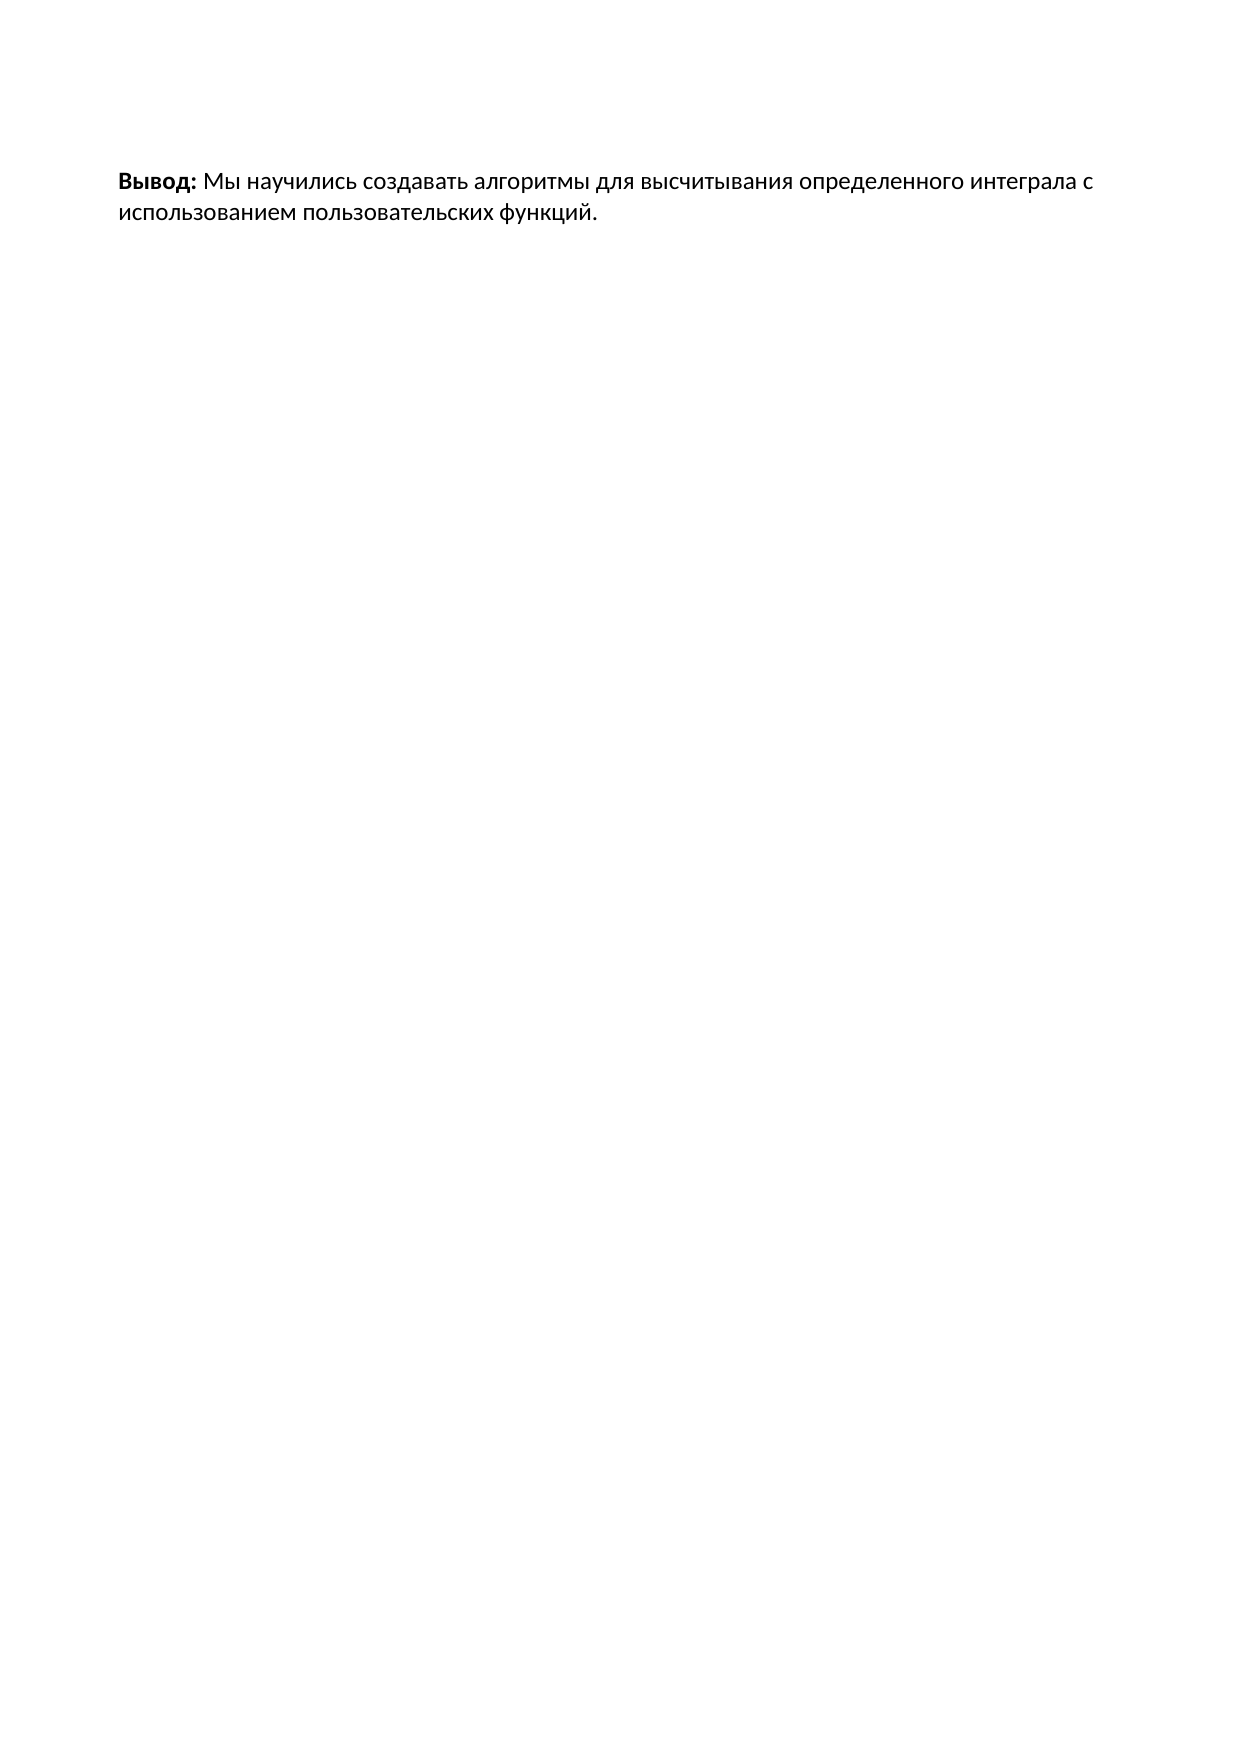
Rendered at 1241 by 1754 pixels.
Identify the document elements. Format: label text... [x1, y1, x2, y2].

text Вывод: Мы научились создавать алгоритмы для высчитывания определенного интеграла с использованием пользовательских функций. [118, 165, 1152, 226]
